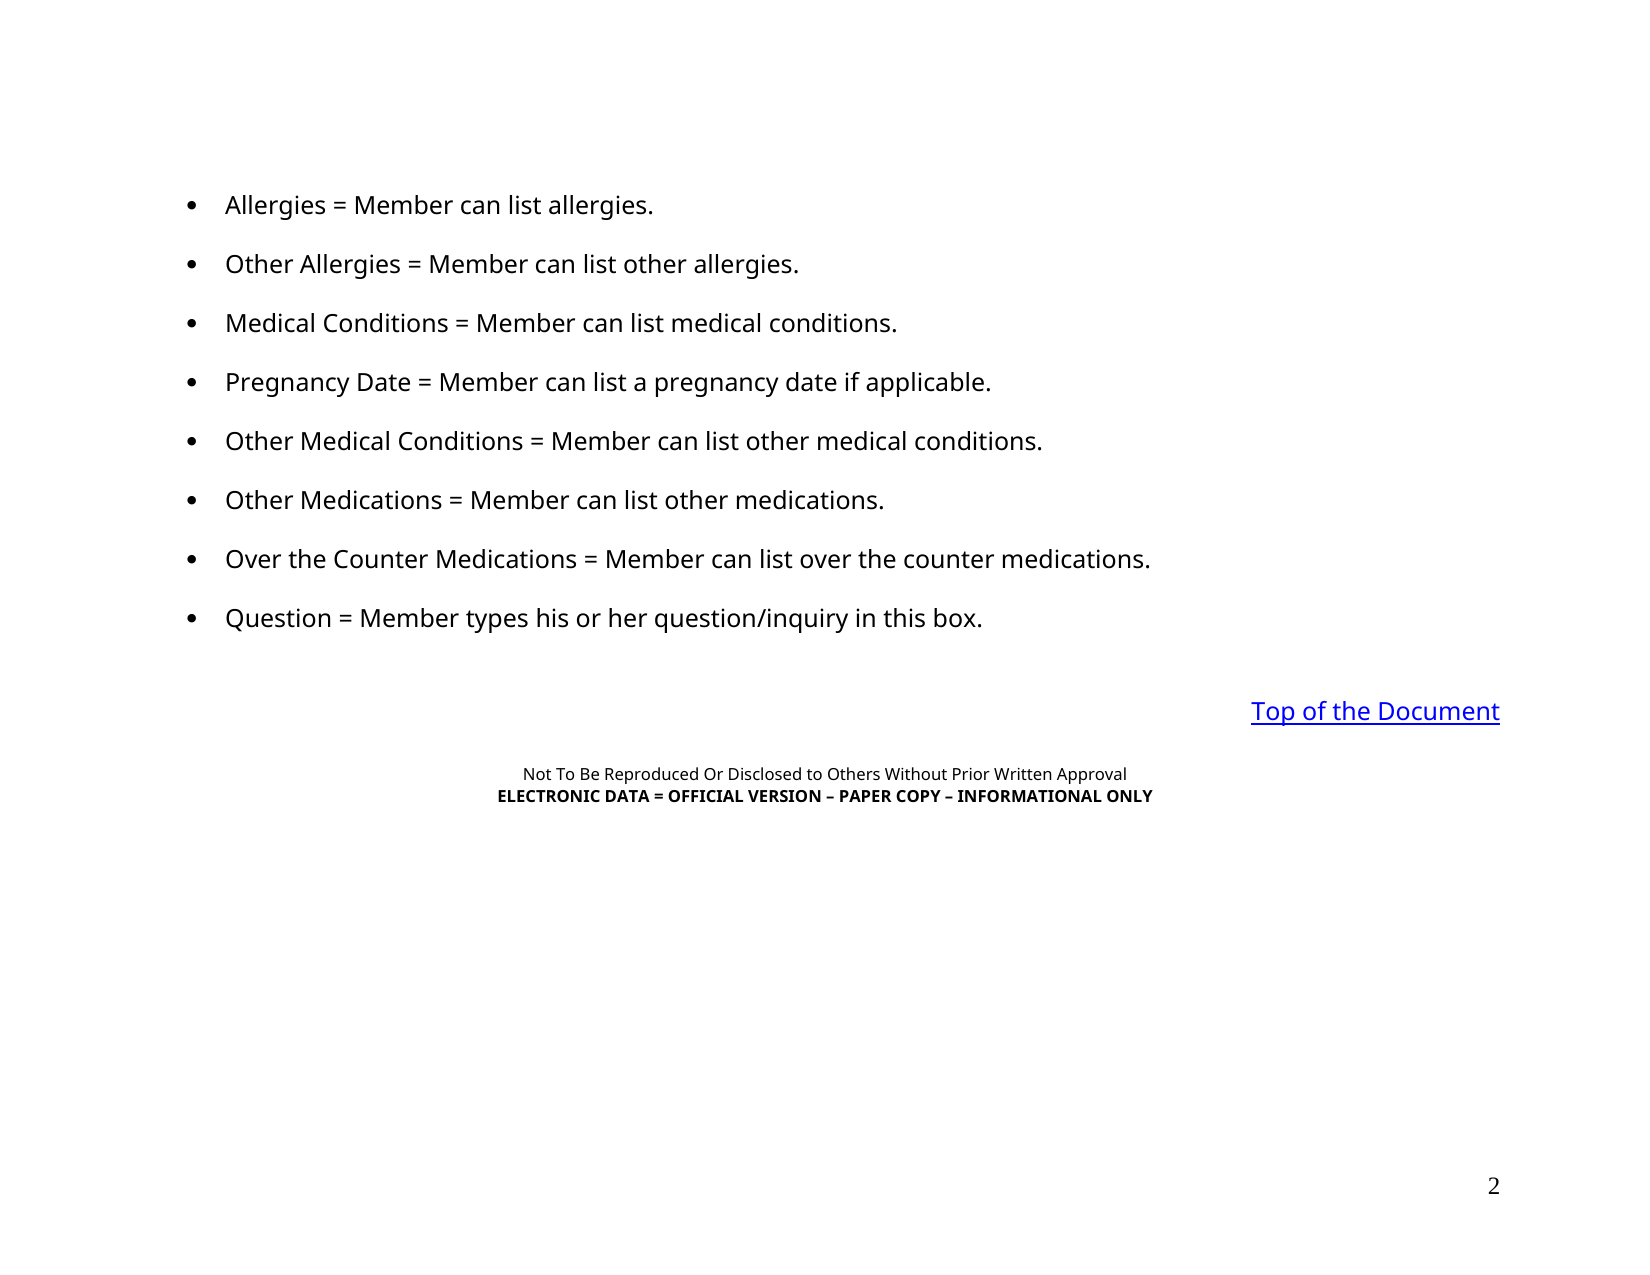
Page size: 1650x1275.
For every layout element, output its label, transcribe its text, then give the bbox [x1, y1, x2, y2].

text Not To Be Reproduced Or Disclosed to Others Without Prior Written Approval [150, 762, 1500, 785]
list Question = Member types his or her question/inquiry in this box. [187, 601, 1500, 635]
list Over the Counter Medications = Member can list over the counter medications. [187, 542, 1500, 576]
text ELECTRONIC DATA = OFFICIAL VERSION – PAPER COPY – INFORMATIONAL ONLY [150, 785, 1500, 808]
list Other Allergies = Member can list other allergies. [187, 247, 1500, 281]
list Medical Conditions = Member can list medical conditions. [187, 306, 1500, 340]
list Pregnancy Date = Member can list a pregnancy date if applicable. [187, 365, 1500, 399]
list Other Medical Conditions = Member can list other medical conditions. [187, 424, 1500, 458]
list Allergies = Member can list allergies. [187, 187, 1500, 222]
list Other Medications = Member can list other medications. [187, 483, 1500, 517]
text Top of the Document [150, 694, 1500, 728]
